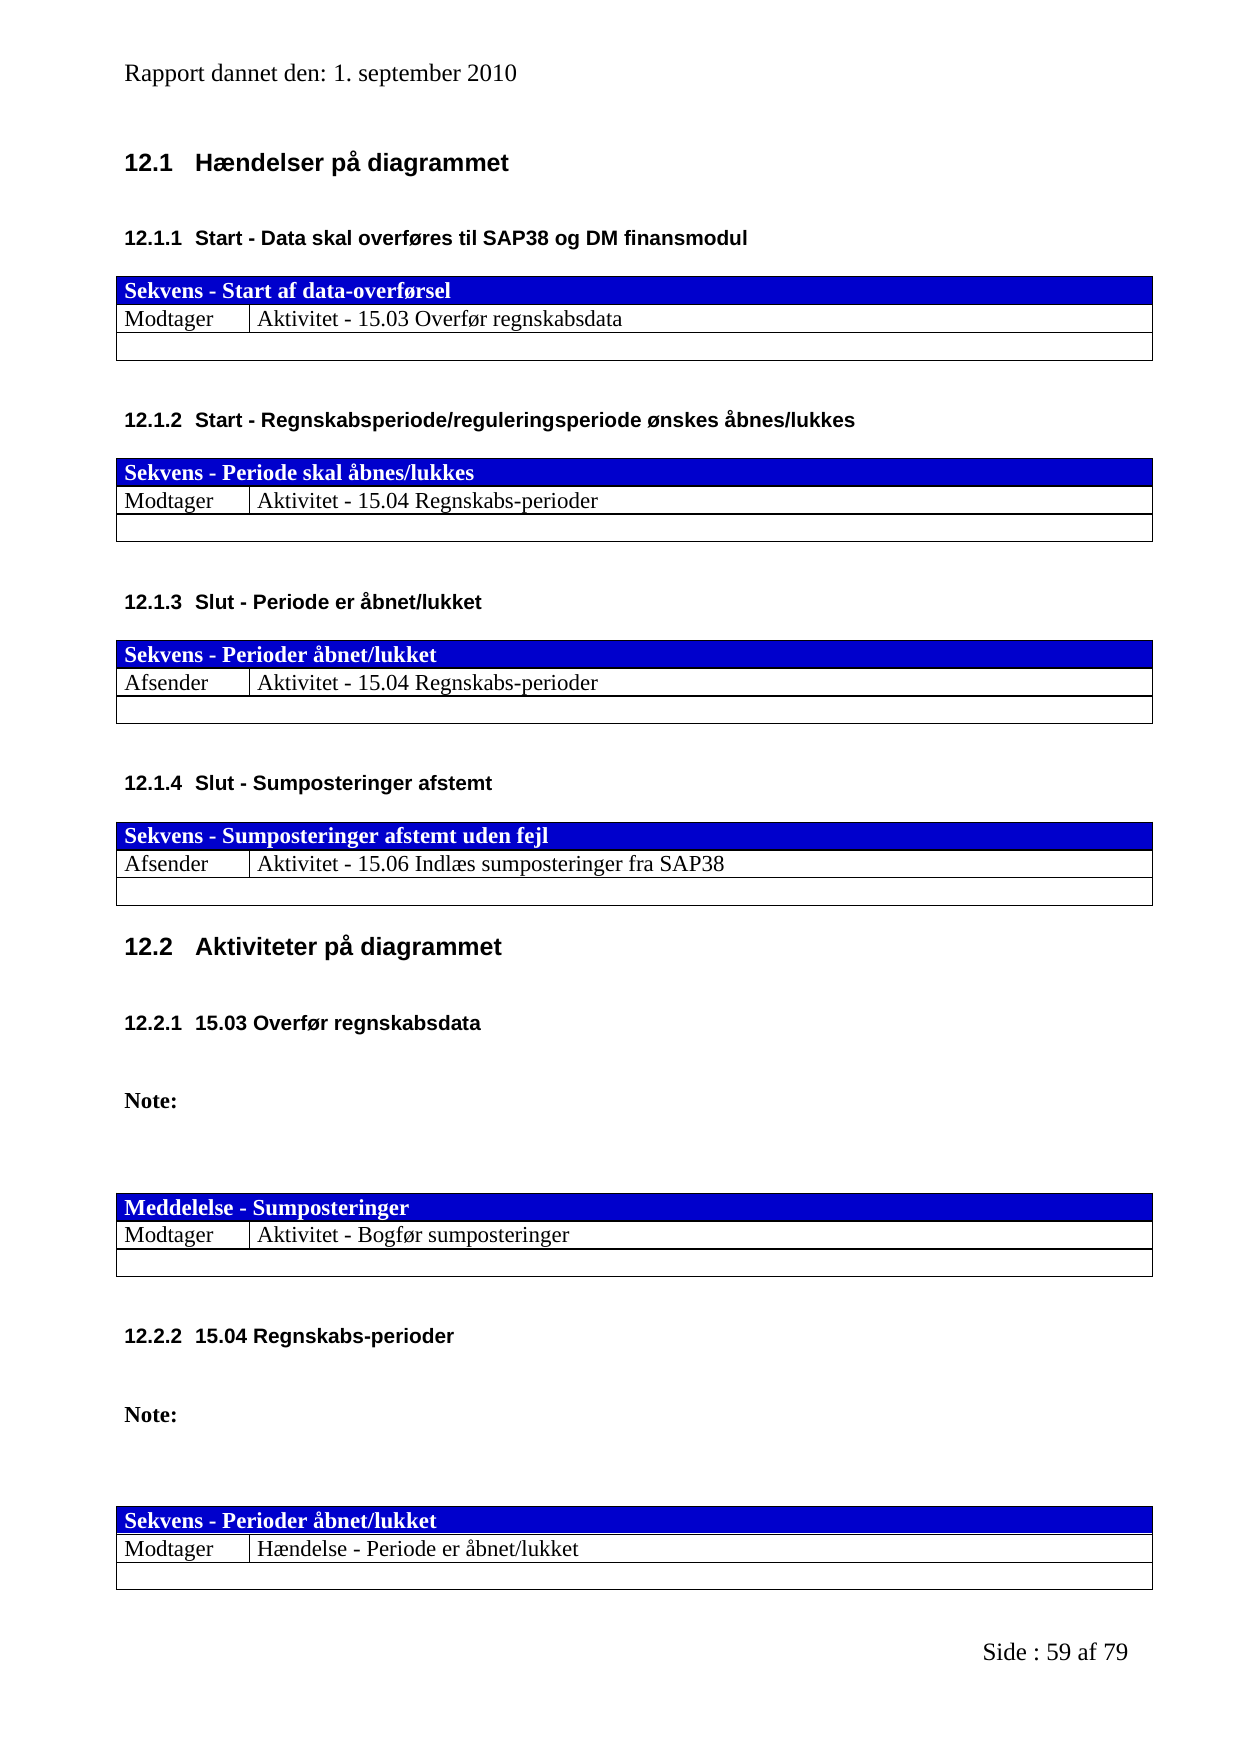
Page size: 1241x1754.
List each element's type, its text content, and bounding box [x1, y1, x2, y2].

table_cell Aktivitet - 15.04 Regnskabs-perioder [250, 487, 1152, 513]
subtitle Aktiviteter på diagrammet [124, 932, 1137, 961]
table_cell Modtager [117, 1535, 249, 1561]
text Note: [124, 1401, 1137, 1427]
table_cell Modtager [117, 1222, 249, 1248]
table_cell [117, 1563, 1152, 1589]
table_header Sekvens - Sumposteringer afstemt uden fejl [117, 823, 1152, 849]
subtitle 15.03 Overfør regnskabsdata [124, 1011, 1137, 1034]
table_header Sekvens - Perioder åbnet/lukket [117, 1507, 1152, 1533]
text Note: [124, 1087, 1137, 1113]
subtitle Slut - Sumposteringer afstemt [124, 771, 1137, 795]
table_cell Afsender [117, 669, 249, 695]
table_cell Aktivitet - 15.06 Indlæs sumposteringer fra SAP38 [250, 851, 1152, 877]
table_cell Hændelse - Periode er åbnet/lukket [250, 1535, 1152, 1561]
table_cell [117, 515, 1152, 541]
table_cell [117, 878, 1152, 905]
table_cell [117, 333, 1152, 359]
subtitle Hændelser på diagrammet [124, 148, 1137, 176]
subtitle Slut - Periode er åbnet/lukket [124, 589, 1137, 613]
table_cell Afsender [117, 851, 249, 877]
subtitle 15.04 Regnskabs-perioder [124, 1324, 1137, 1348]
table_cell [117, 1250, 1152, 1276]
table_cell Modtager [117, 305, 249, 332]
table_cell Modtager [117, 487, 249, 513]
table_header Meddelelse - Sumposteringer [117, 1194, 1152, 1220]
table_cell [117, 697, 1152, 723]
table_header Sekvens - Start af data-overførsel [117, 277, 1152, 304]
subtitle Start - Data skal overføres til SAP38 og DM finansmodul [124, 226, 1137, 250]
table_header Sekvens - Perioder åbnet/lukket [117, 641, 1152, 667]
table_cell Aktivitet - 15.04 Regnskabs-perioder [250, 669, 1152, 695]
table_header Sekvens - Periode skal åbnes/lukkes [117, 459, 1152, 485]
subtitle Start - Regnskabsperiode/reguleringsperiode ønskes åbnes/lukkes [124, 408, 1137, 432]
table_cell Aktivitet - 15.03 Overfør regnskabsdata [250, 305, 1152, 332]
table_cell Aktivitet - Bogfør sumposteringer [250, 1222, 1152, 1248]
